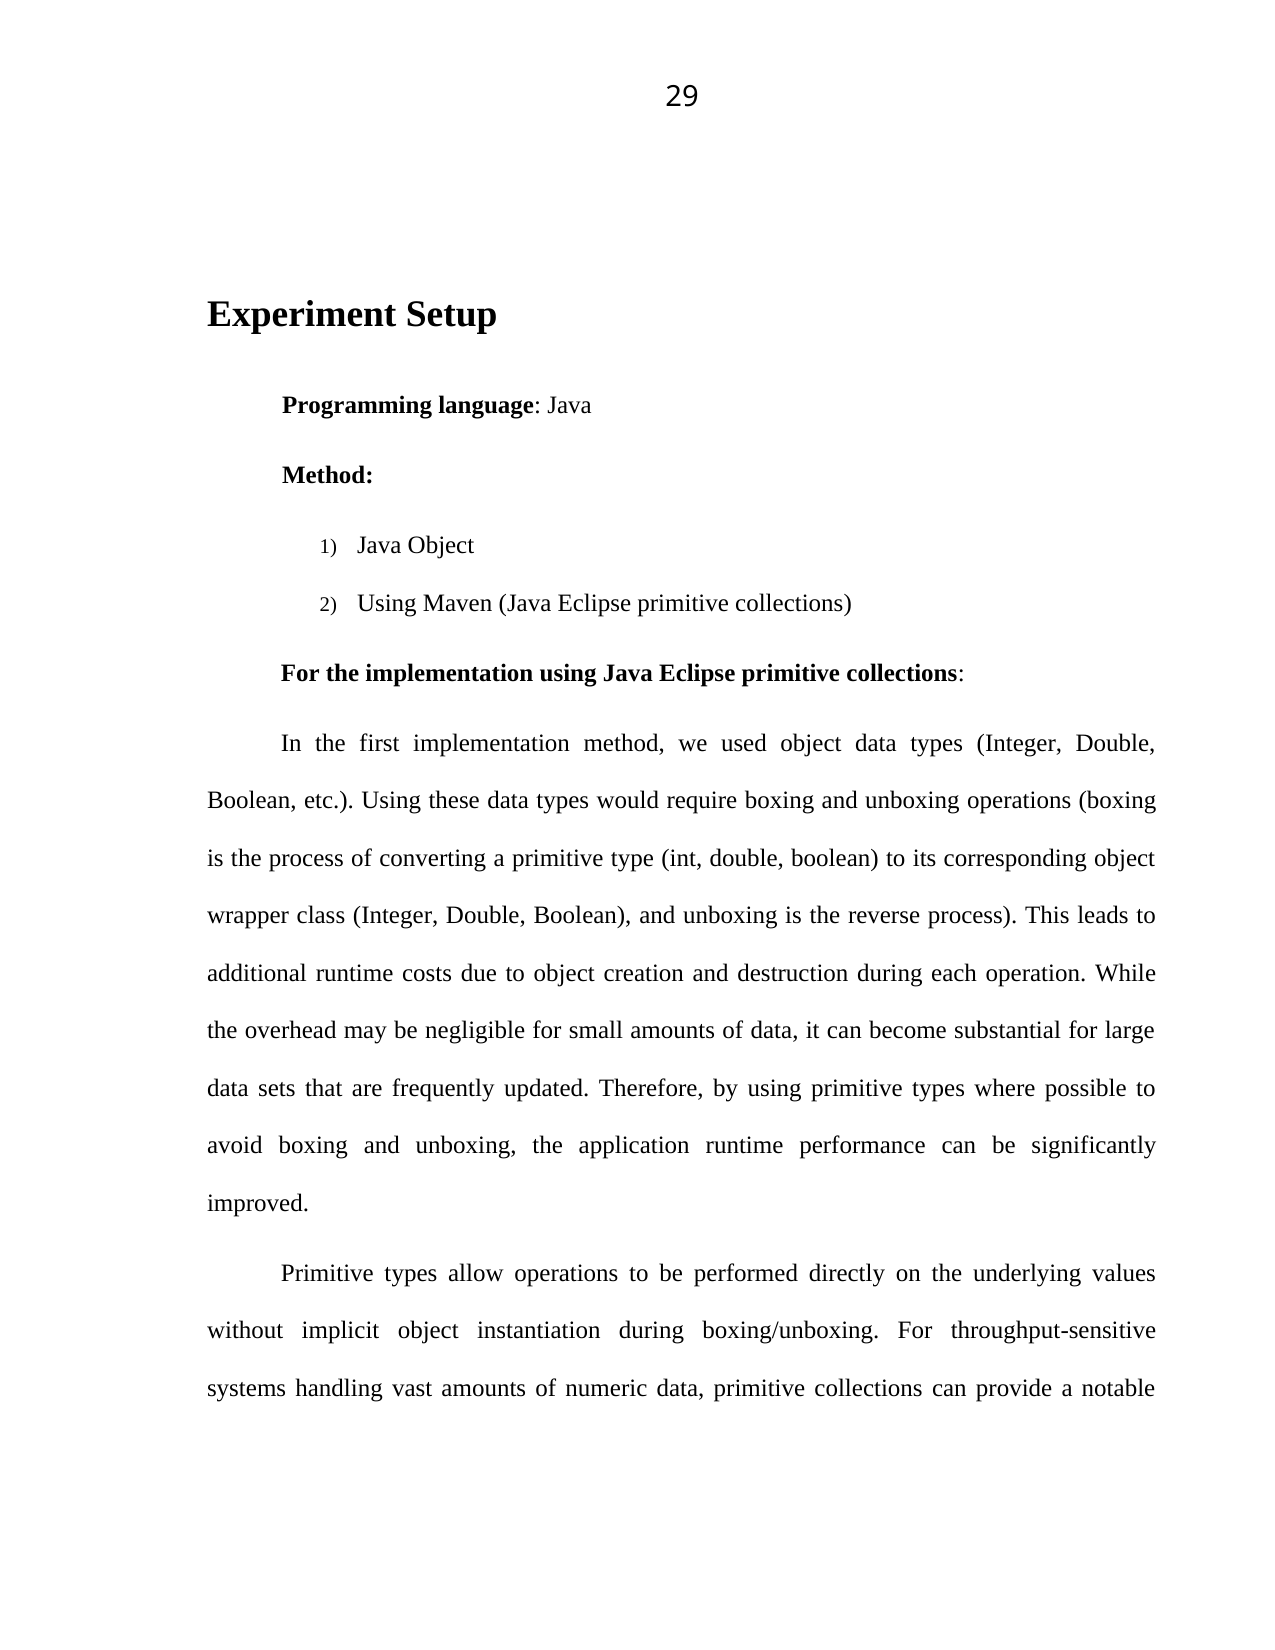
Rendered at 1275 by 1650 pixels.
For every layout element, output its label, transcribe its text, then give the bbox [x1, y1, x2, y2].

text For the implementation using Java Eclipse primitive collections: [207, 658, 1157, 687]
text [207, 1258, 1157, 1402]
text Programming language: Java [207, 390, 1157, 419]
text In the first implementation method, we used object data types (Integer, Double, Boolean, etc.). Using these data types would require boxing and unboxing operations (boxing is the process of converting a primitive type (int, double, boolean) to its corresponding object wrapper class (Integer, Double, Boolean), and unboxing is the reverse process). This leads to additional runtime costs due to object creation and destruction during each operation. While the overhead may be negligible for small amounts of data, it can become substantial for large data sets that are frequently updated. Therefore, by using primitive types where possible to avoid boxing and unboxing, the application runtime performance can be significantly improved. [207, 728, 1157, 1217]
subtitle Experiment Setup [207, 292, 1157, 335]
text Method: [207, 460, 1157, 489]
list Using Maven (Java Eclipse primitive collections) [319, 588, 1157, 617]
list Java Object [319, 530, 1157, 559]
